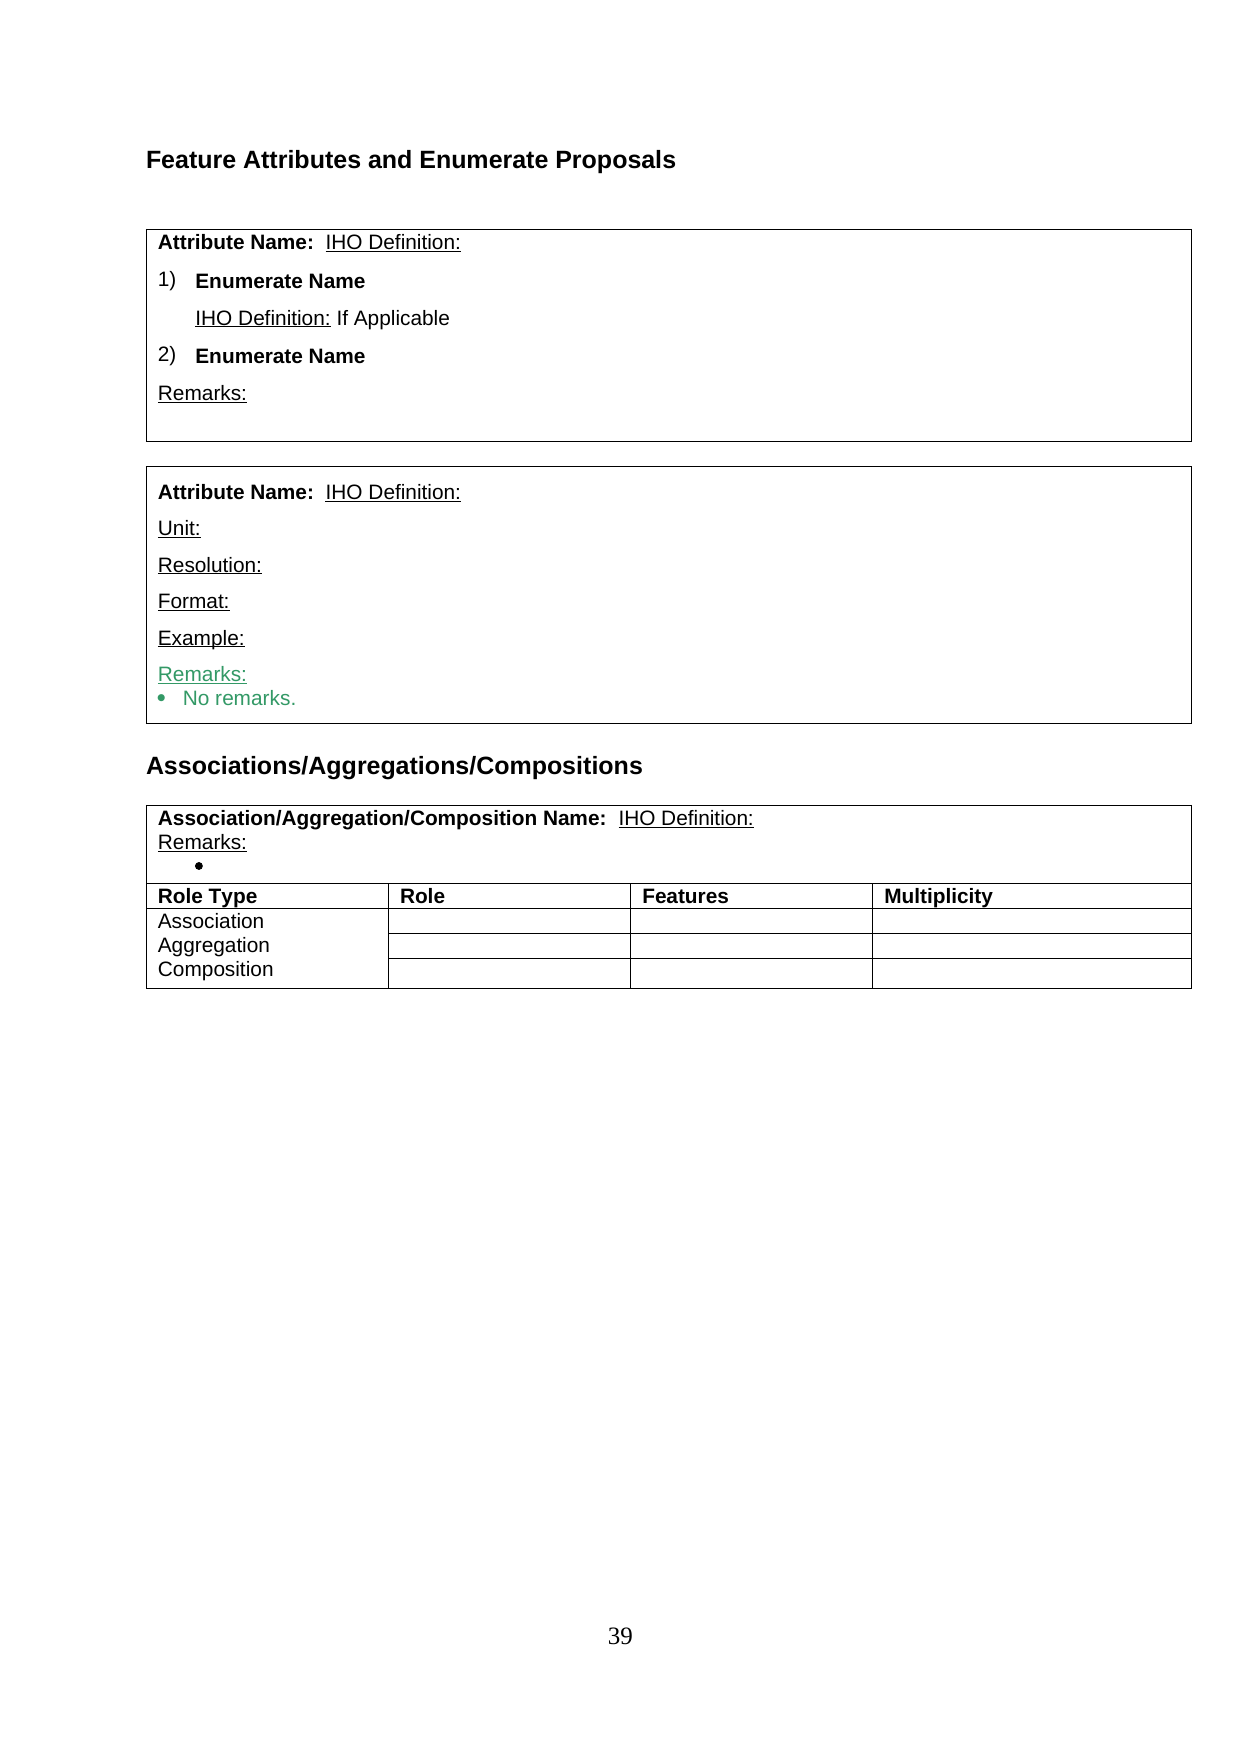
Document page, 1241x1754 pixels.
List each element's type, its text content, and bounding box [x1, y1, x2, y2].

table_cell [631, 959, 872, 987]
table_header Association/Aggregation/Composition Name: IHO Definition: Remarks: [147, 806, 1191, 883]
table_cell Multiplicity [873, 884, 1191, 908]
table_cell [873, 934, 1191, 958]
table_cell Features [631, 884, 872, 908]
table_cell [389, 909, 630, 933]
table_cell Role [389, 884, 630, 908]
table_cell [389, 934, 630, 958]
table_cell [631, 934, 872, 958]
text Associations/Aggregations/Compositions [146, 754, 1094, 780]
table_cell [631, 909, 872, 933]
table_header Attribute Name: IHO Definition: Unit: Resolution: Format: Example: Remarks: No remarks. [147, 467, 1191, 722]
table_header Attribute Name: IHO Definition: Enumerate Name IHO Definition: If Applicable Enumerate Name Remarks: [147, 230, 1191, 441]
table_cell Association Aggregation Composition [147, 909, 388, 987]
table_cell [873, 959, 1191, 987]
text Feature Attributes and Enumerate Proposals [146, 148, 1094, 174]
table_cell [389, 959, 630, 987]
table_cell Role Type [147, 884, 388, 908]
table_cell [873, 909, 1191, 933]
